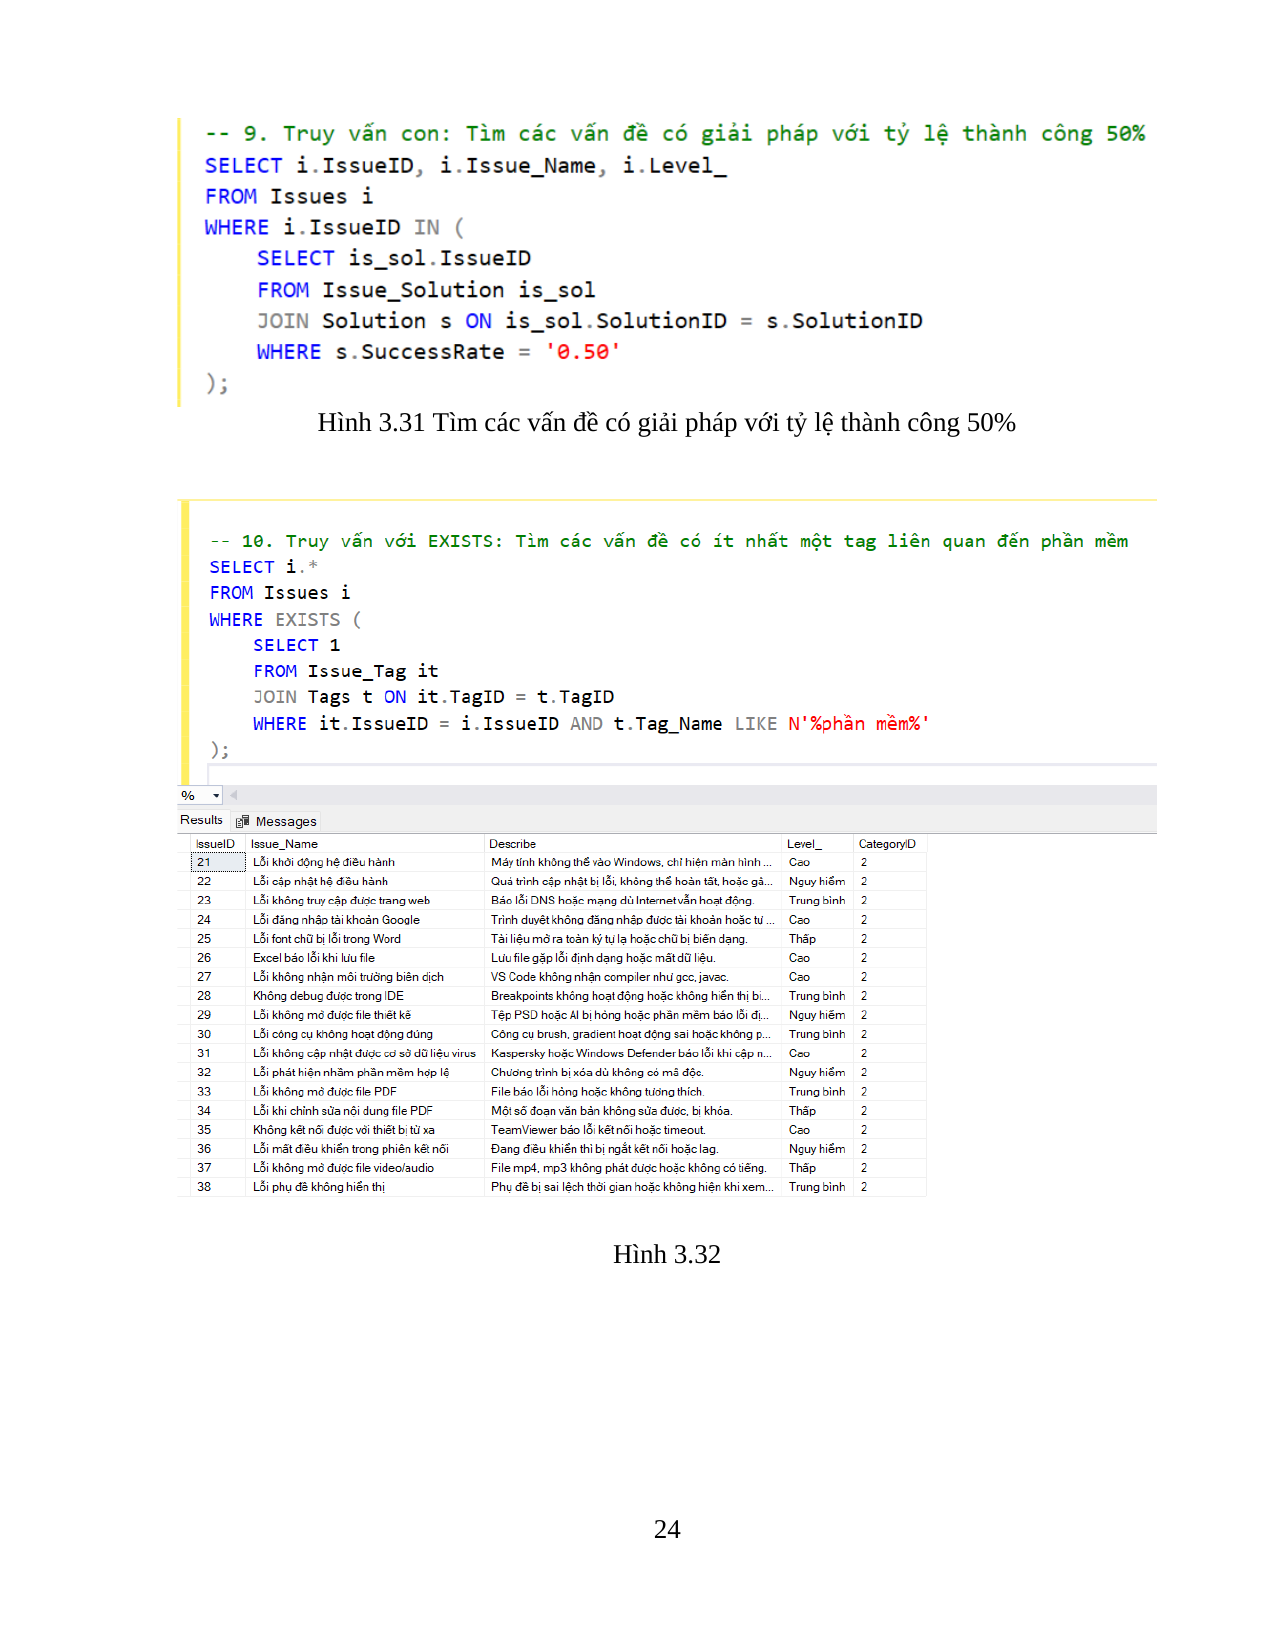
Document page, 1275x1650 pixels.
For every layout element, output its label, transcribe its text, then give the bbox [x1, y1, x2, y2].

picture [177, 118, 1157, 407]
text Hình 3.31 Tìm các vấn đề có giải pháp với tỷ lệ thành công 50% [177, 407, 1157, 437]
text Hình 3.32 [177, 1238, 1157, 1269]
picture [177, 499, 1157, 1223]
